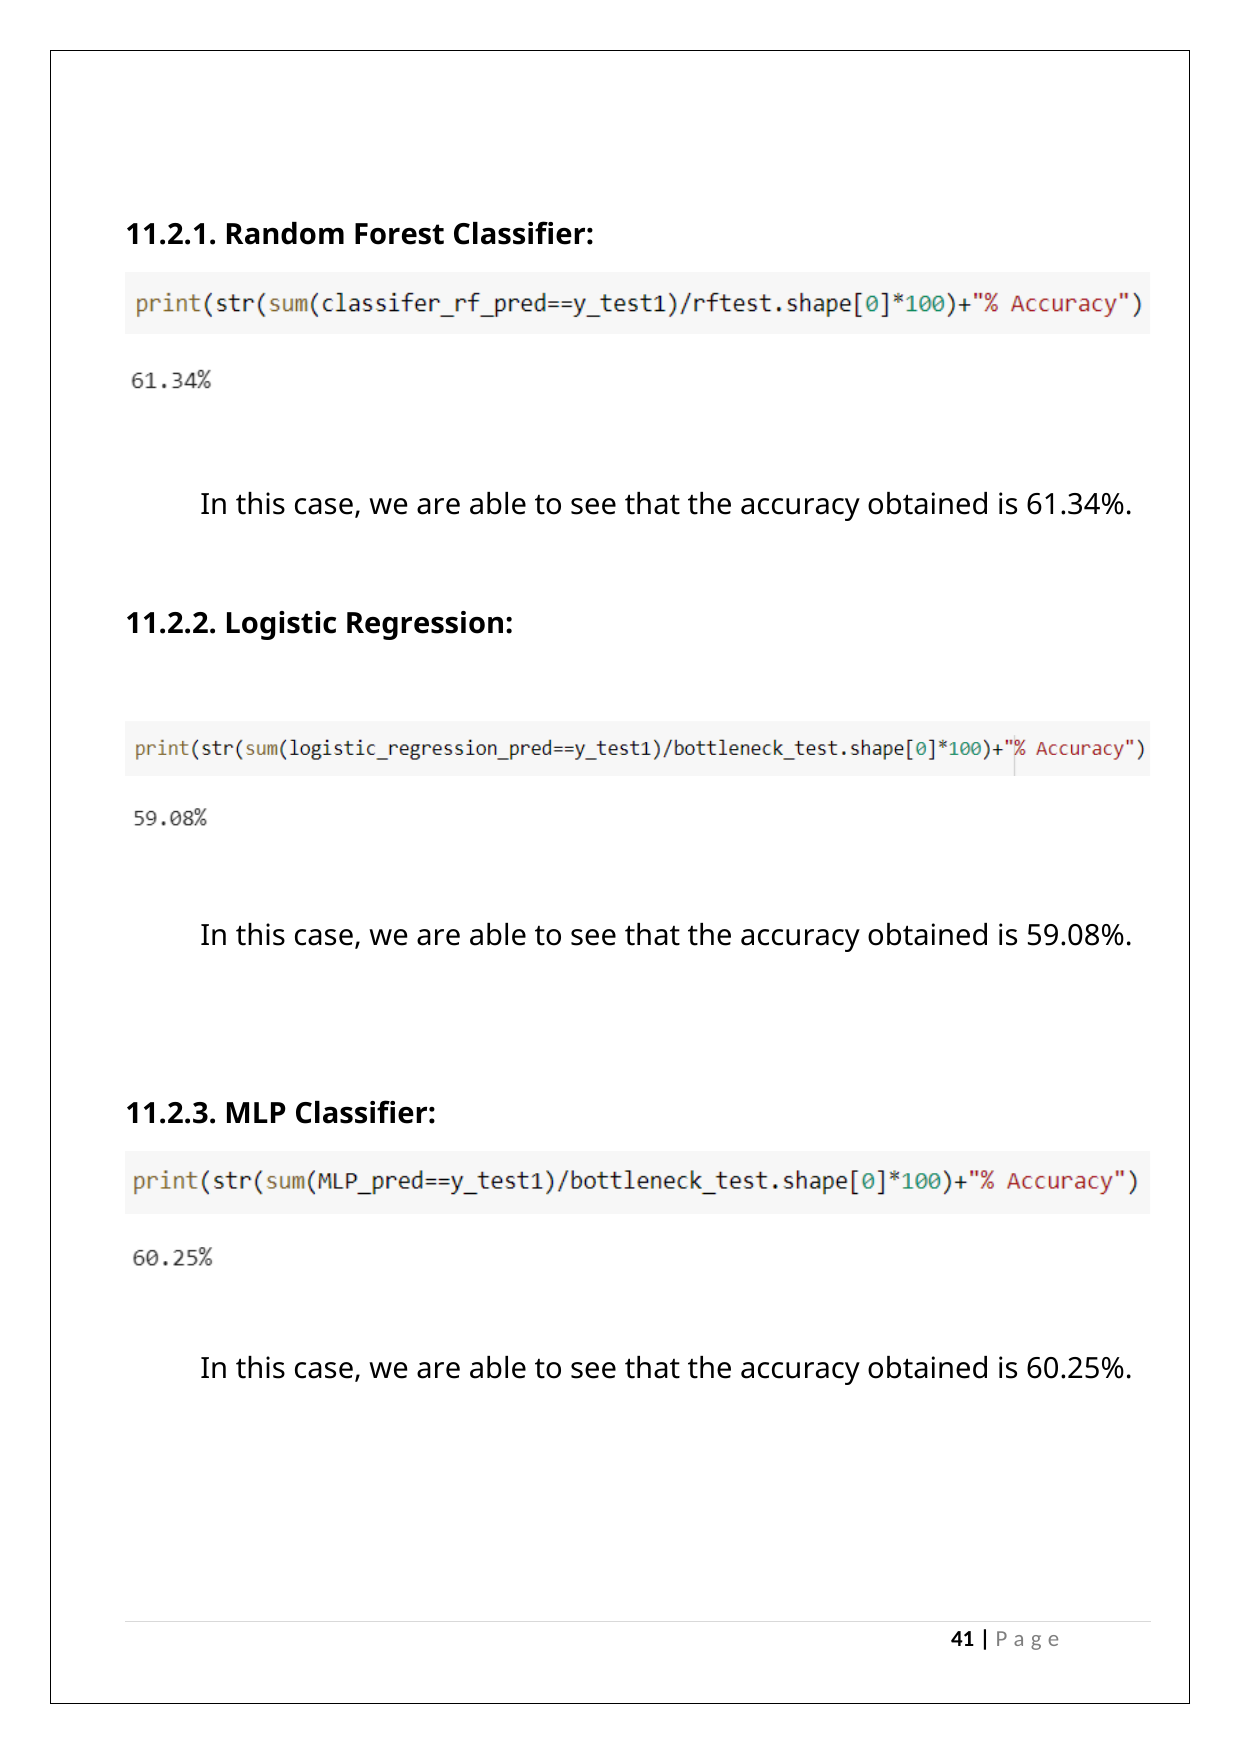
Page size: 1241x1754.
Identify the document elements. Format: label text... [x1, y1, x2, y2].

text In this case, we are able to see that the accuracy obtained is 61.34%. [125, 483, 1151, 523]
picture [125, 1151, 1151, 1214]
picture [125, 1232, 1151, 1281]
picture [125, 352, 1151, 405]
text In this case, we are able to see that the accuracy obtained is 59.08%. [125, 914, 1151, 953]
picture [125, 721, 1151, 776]
text In this case, we are able to see that the accuracy obtained is 60.25%. [125, 1347, 1151, 1387]
picture [125, 272, 1151, 334]
picture [125, 794, 1151, 836]
text 11.2.1. Random Forest Classifier: [125, 213, 1151, 253]
text 11.2.3. MLP Classifier: [125, 1092, 1151, 1132]
text 11.2.2. Logistic Regression: [125, 602, 1151, 642]
